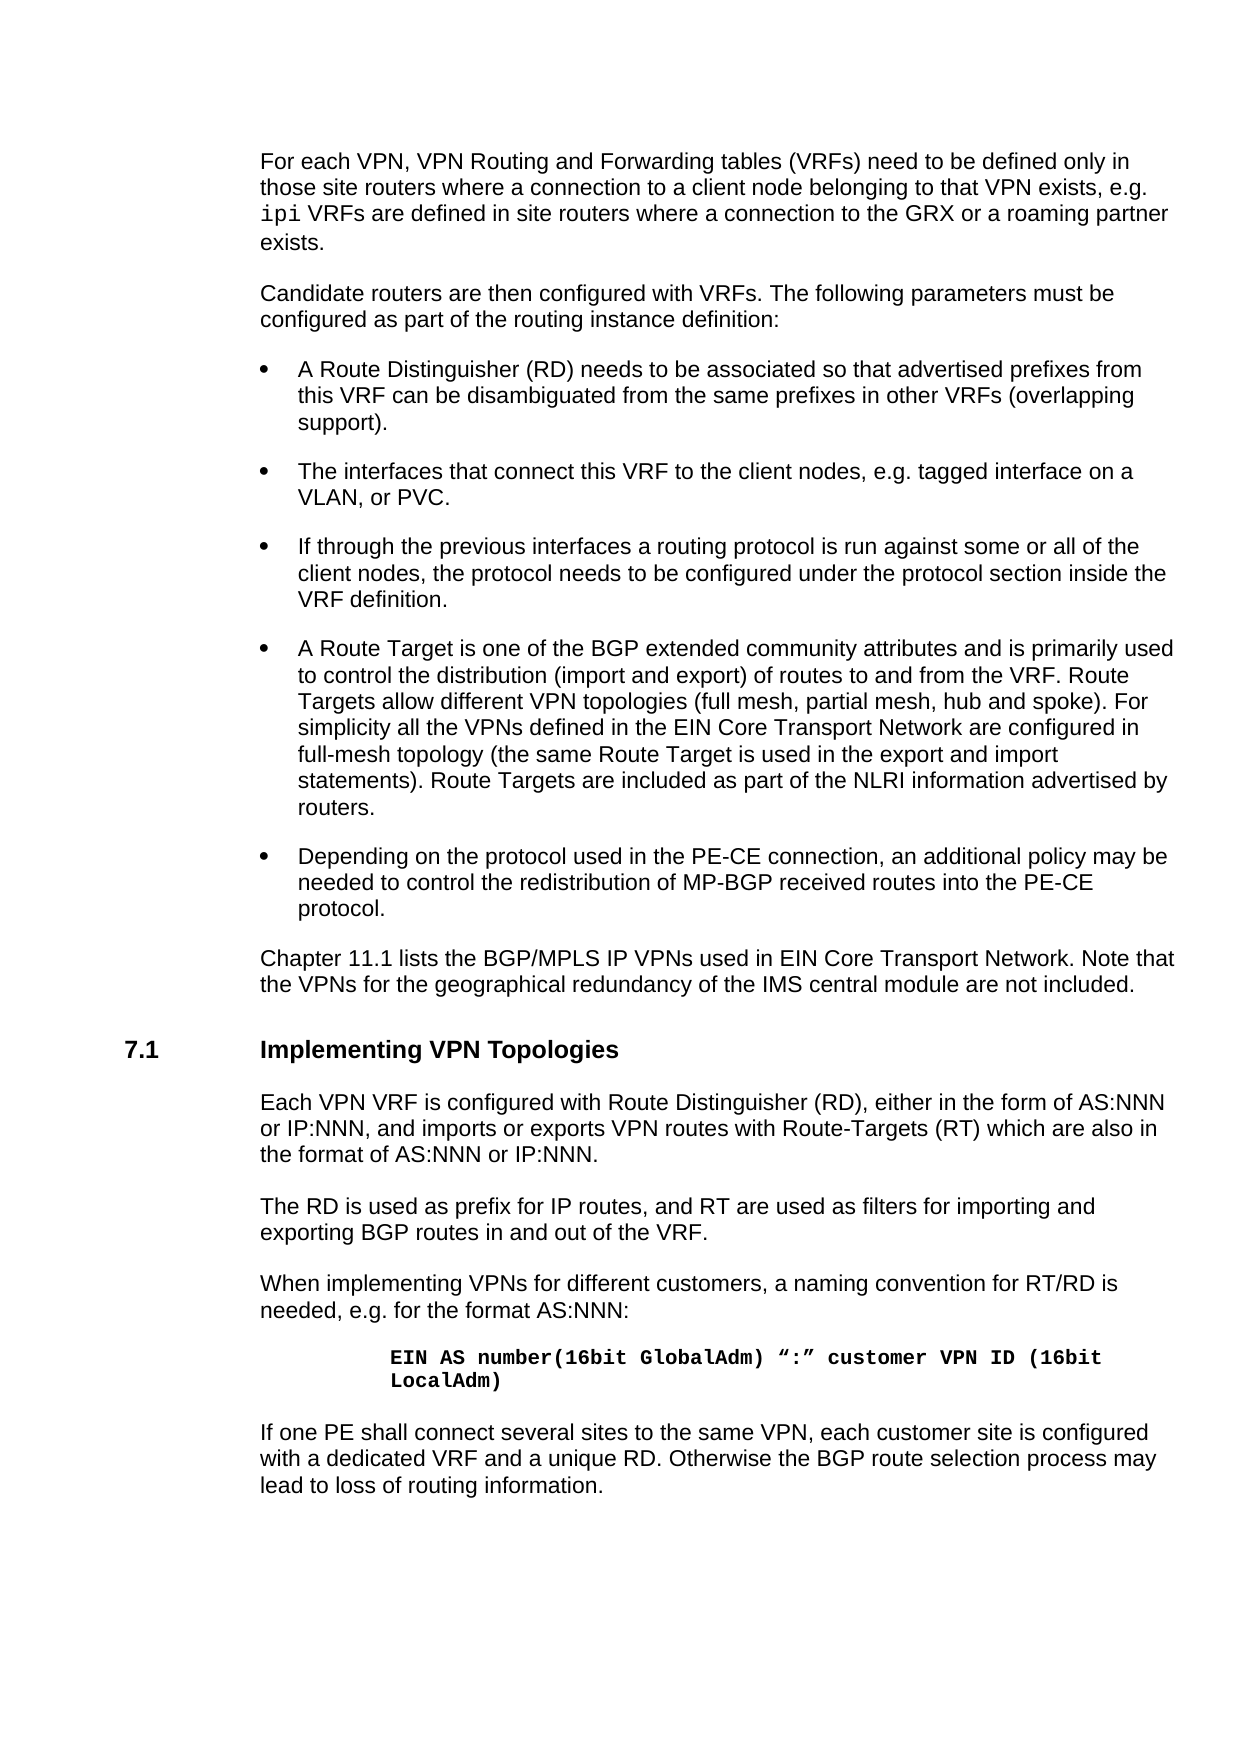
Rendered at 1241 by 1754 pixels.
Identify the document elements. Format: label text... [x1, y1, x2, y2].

subtitle Implementing VPN Topologies [124, 1035, 1181, 1064]
text For each VPN, VPN Routing and Forwarding tables (VRFs) need to be defined only in those site routers where a connection to a client node belonging to that VPN exists, e.g. ipi VRFs are defined in site routers where a connection to the GRX or a roaming partner exists. [260, 148, 1181, 255]
text If one PE shall connect several sites to the same VPN, each customer site is configured with a dedicated VRF and a unique RD. Otherwise the BGP route selection process may lead to loss of routing information. [260, 1419, 1181, 1498]
list The interfaces that connect this VRF to the client nodes, e.g. tagged interface on a VLAN, or PVC. [260, 458, 1181, 510]
list Depending on the protocol used in the PE-CE connection, an additional policy may be needed to control the redistribution of MP-BGP received routes into the PE-CE protocol. [260, 843, 1181, 922]
text EIN AS number(16bit GlobalAdm) “:” customer VPN ID (16bit LocalAdm) [390, 1347, 1181, 1394]
text Each VPN VRF is configured with Route Distinguisher (RD), either in the form of AS:NNN or IP:NNN, and imports or exports VPN routes with Route-Targets (RT) which are also in the format of AS:NNN or IP:NNN. [260, 1089, 1181, 1168]
list A Route Distinguisher (RD) needs to be associated so that advertised prefixes from this VRF can be disambiguated from the same prefixes in other VRFs (overlapping support). [260, 356, 1181, 435]
list If through the previous interfaces a routing protocol is run against some or all of the client nodes, the protocol needs to be configured under the protocol section inside the VRF definition. [260, 533, 1181, 612]
text The RD is used as prefix for IP routes, and RT are used as filters for importing and exporting BGP routes in and out of the VRF. [260, 1193, 1181, 1245]
text When implementing VPNs for different customers, a naming convention for RT/RD is needed, e.g. for the format AS:NNN: [260, 1270, 1181, 1323]
list Chapter 11.1 lists the BGP/MPLS IP VPNs used in EIN Core Transport Network. Note that the VPNs for the geographical redundancy of the IMS central module are not included. [260, 945, 1181, 997]
text Candidate routers are then configured with VRFs. The following parameters must be configured as part of the routing instance definition: [260, 280, 1181, 333]
list A Route Target is one of the BGP extended community attributes and is primarily used to control the distribution (import and export) of routes to and from the VRF. Route Targets allow different VPN topologies (full mesh, partial mesh, hub and spoke). For simplicity all the VPNs defined in the EIN Core Transport Network are configured in full-mesh topology (the same Route Target is used in the export and import statements). Route Targets are included as part of the NLRI information advertised by routers. [260, 635, 1181, 820]
